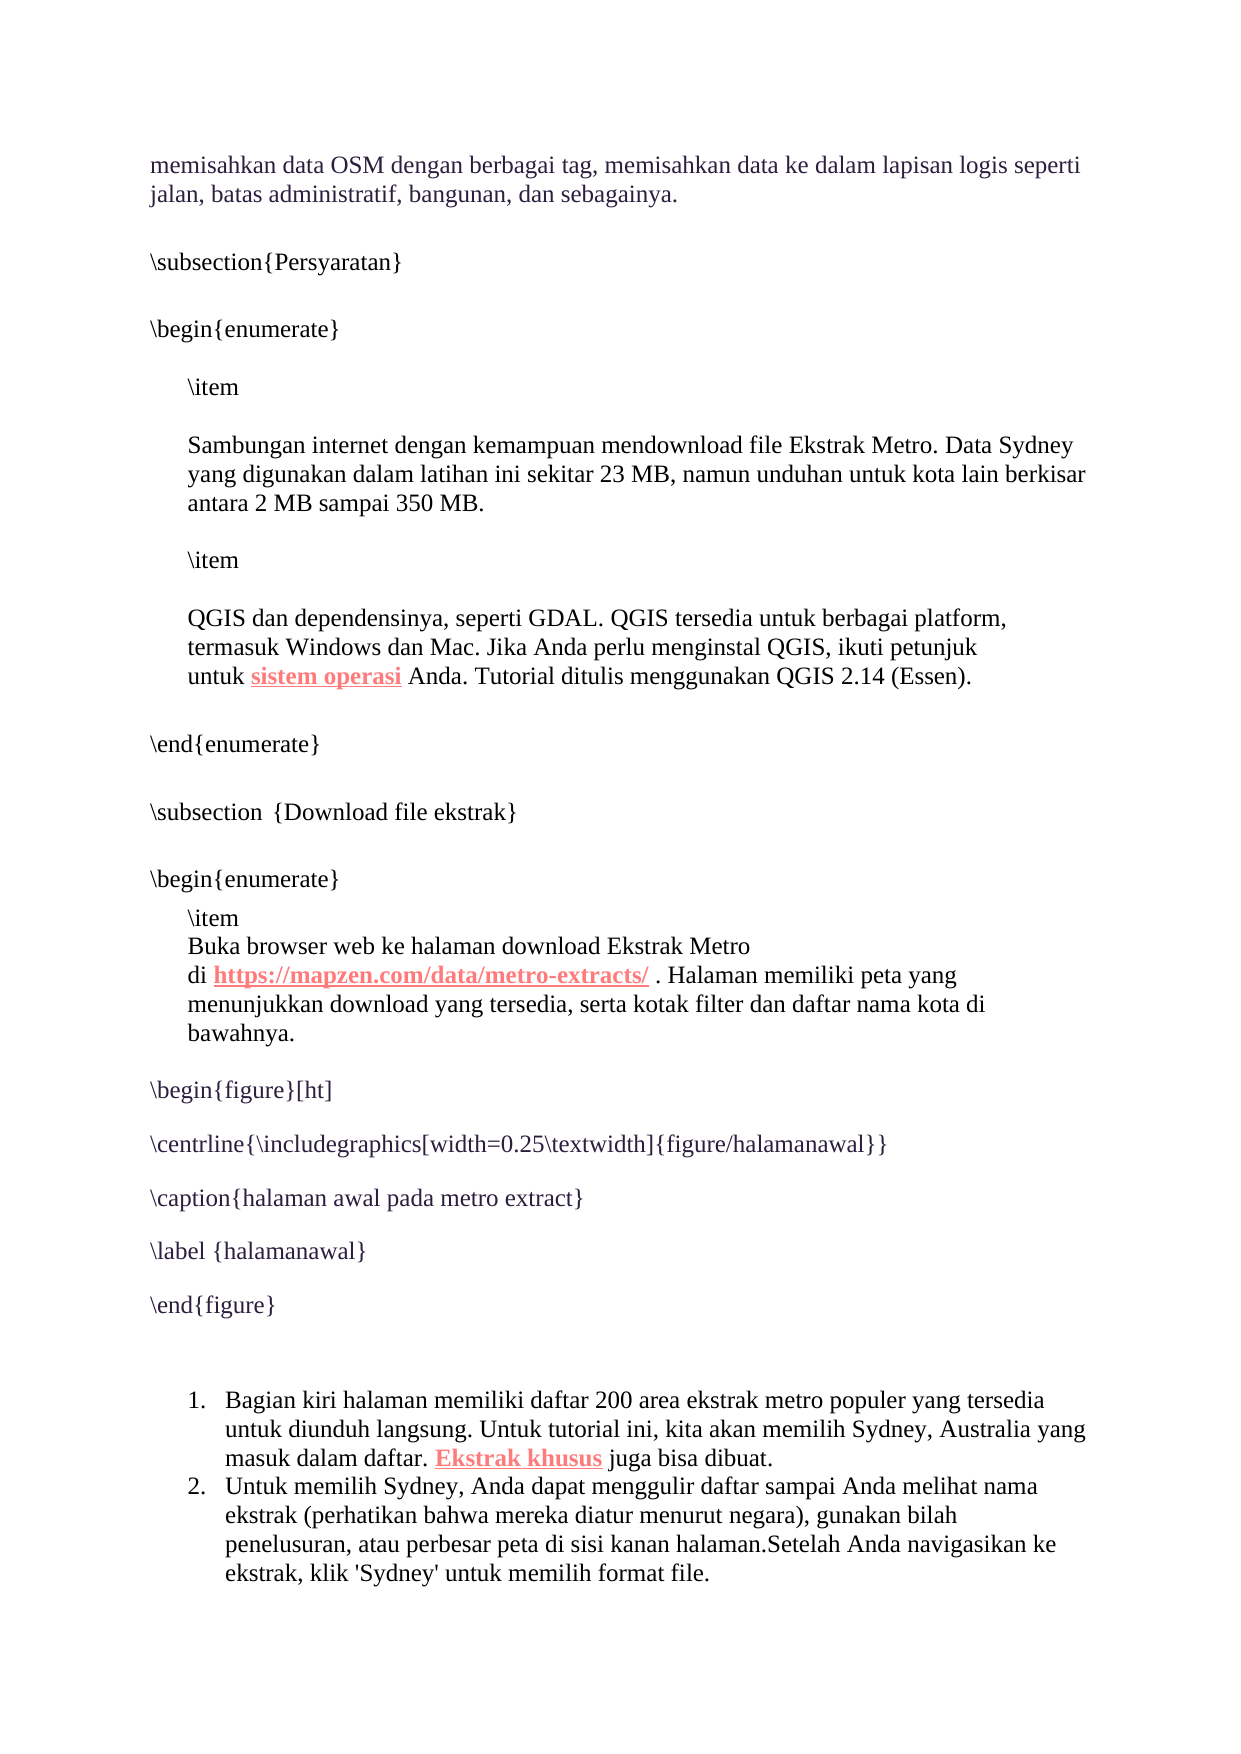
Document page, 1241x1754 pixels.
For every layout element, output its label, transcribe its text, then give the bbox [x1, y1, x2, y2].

text Sambungan internet dengan kemampuan mendownload file Ekstrak Metro. Data Sydney yang digunakan dalam latihan ini sekitar 23 MB, namun unduhan untuk kota lain berkisar antara 2 MB sampai 350 MB. [187, 430, 1090, 516]
text \end{figure} [150, 1290, 1090, 1319]
list Bagian kiri halaman memiliki daftar 200 area ekstrak metro populer yang tersedia untuk diunduh langsung. Untuk tutorial ini, kita akan memilih Sydney, Australia yang masuk dalam daftar. Ekstrak khusus juga bisa dibuat. [187, 1385, 1090, 1471]
text QGIS dan dependensinya, seperti GDAL. QGIS tersedia untuk berbagai platform, termasuk Windows dan Mac. Jika Anda perlu menginstal QGIS, ikuti petunjuk untuk sistem operasi Anda. Tutorial ditulis menggunakan QGIS 2.14 (Essen). [187, 603, 1090, 690]
text \begin{enumerate} [150, 314, 1090, 343]
text \subsection{Persyaratan} [150, 247, 1090, 275]
text \centrline{\includegraphics[width=0.25\textwidth]{figure/halamanawal}} [150, 1129, 1090, 1158]
text \caption{halaman awal pada metro extract} [150, 1183, 1090, 1211]
text \item [187, 372, 1090, 401]
text \label {halamanawal} [150, 1236, 1090, 1265]
text \begin{enumerate} [150, 864, 1090, 893]
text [150, 150, 1090, 207]
text \subsection {Download file ekstrak} [150, 797, 1090, 825]
text Buka browser web ke halaman download Ekstrak Metro di https://mapzen.com/data/metro-extracts/ . Halaman memiliki peta yang menunjukkan download yang tersedia, serta kotak filter dan daftar nama kota di bawahnya. [187, 931, 1090, 1046]
text \end{enumerate} [150, 729, 1090, 758]
list Untuk memilih Sydney, Anda dapat menggulir daftar sampai Anda melihat nama ekstrak (perhatikan bahwa mereka diatur menurut negara), gunakan bilah penelusuran, atau perbesar peta di sisi kanan halaman.Setelah Anda navigasikan ke ekstrak, klik 'Sydney' untuk memilih format file. [187, 1471, 1090, 1586]
text \item [187, 903, 1090, 931]
text \begin{figure}[ht] [150, 1075, 1090, 1104]
text \item [187, 546, 1090, 574]
